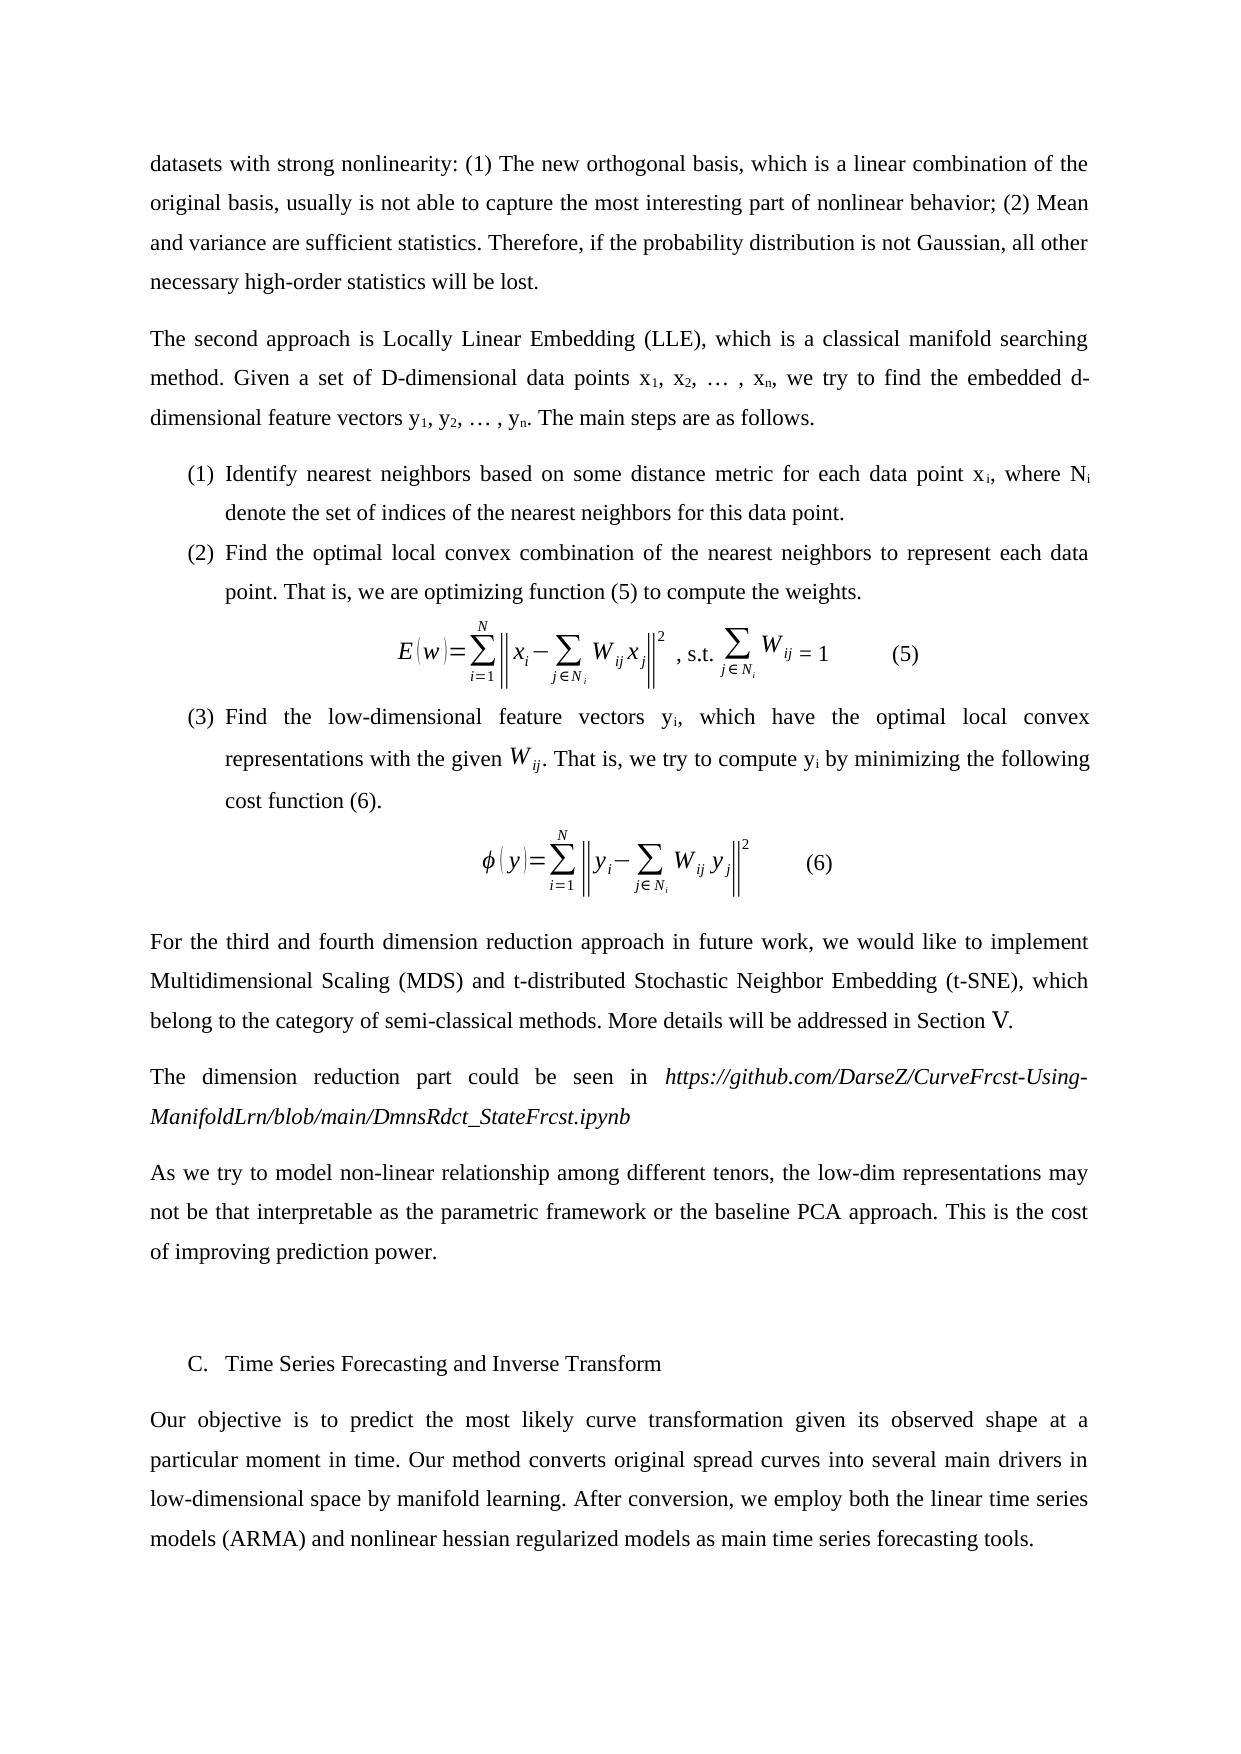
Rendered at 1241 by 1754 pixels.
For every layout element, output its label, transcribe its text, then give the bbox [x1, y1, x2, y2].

text The second approach is Locally Linear Embedding (LLE), which is a classical manifold searching method. Given a set of D-dimensional data points x1, x2, … , xn, we try to find the embedded d-dimensional feature vectors y1, y2, … , yn. The main steps are as follows. [150, 324, 1090, 430]
text As we try to model non-linear relationship among different tenors, the low-dim representations may not be that interpretable as the parametric framework or the baseline PCA approach. This is the cost of improving prediction power. [150, 1159, 1090, 1264]
list Find the low-dimensional feature vectors yi, which have the optimal local convex representations with the given . That is, we try to compute yi by minimizing the following cost function (6). [187, 703, 1090, 813]
text For the third and fourth dimension reduction approach in future work, we would like to implement Multidimensional Scaling (MDS) and t-distributed Stochastic Neighbor Embedding (t-SNE), which belong to the category of semi-classical methods. More details will be addressed in Section Ⅴ. [150, 928, 1090, 1033]
list Identify nearest neighbors based on some distance metric for each data point xi, where Ni denote the set of indices of the nearest neighbors for this data point. [187, 460, 1090, 526]
list Find the optimal local convex combination of the nearest neighbors to represent each data point. That is, we are optimizing function (5) to compute the weights. [187, 539, 1090, 604]
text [150, 150, 1090, 295]
text The dimension reduction part could be seen in https://github.com/DarseZ/CurveFrcst-Using-ManifoldLrn/blob/main/DmnsRdct_StateFrcst.ipynb [150, 1063, 1090, 1129]
list (6) [225, 826, 1090, 898]
text Our objective is to predict the most likely curve transformation given its observed shape at a particular moment in time. Our method converts original spread curves into several main drivers in low-dimensional space by manifold learning. After conversion, we employ both the linear time series models (ARMA) and nonlinear hessian regularized models as main time series forecasting tools. [150, 1406, 1090, 1551]
list , s.t. = 1 (5) [225, 618, 1090, 690]
list Time Series Forecasting and Inverse Transform [187, 1350, 1090, 1376]
